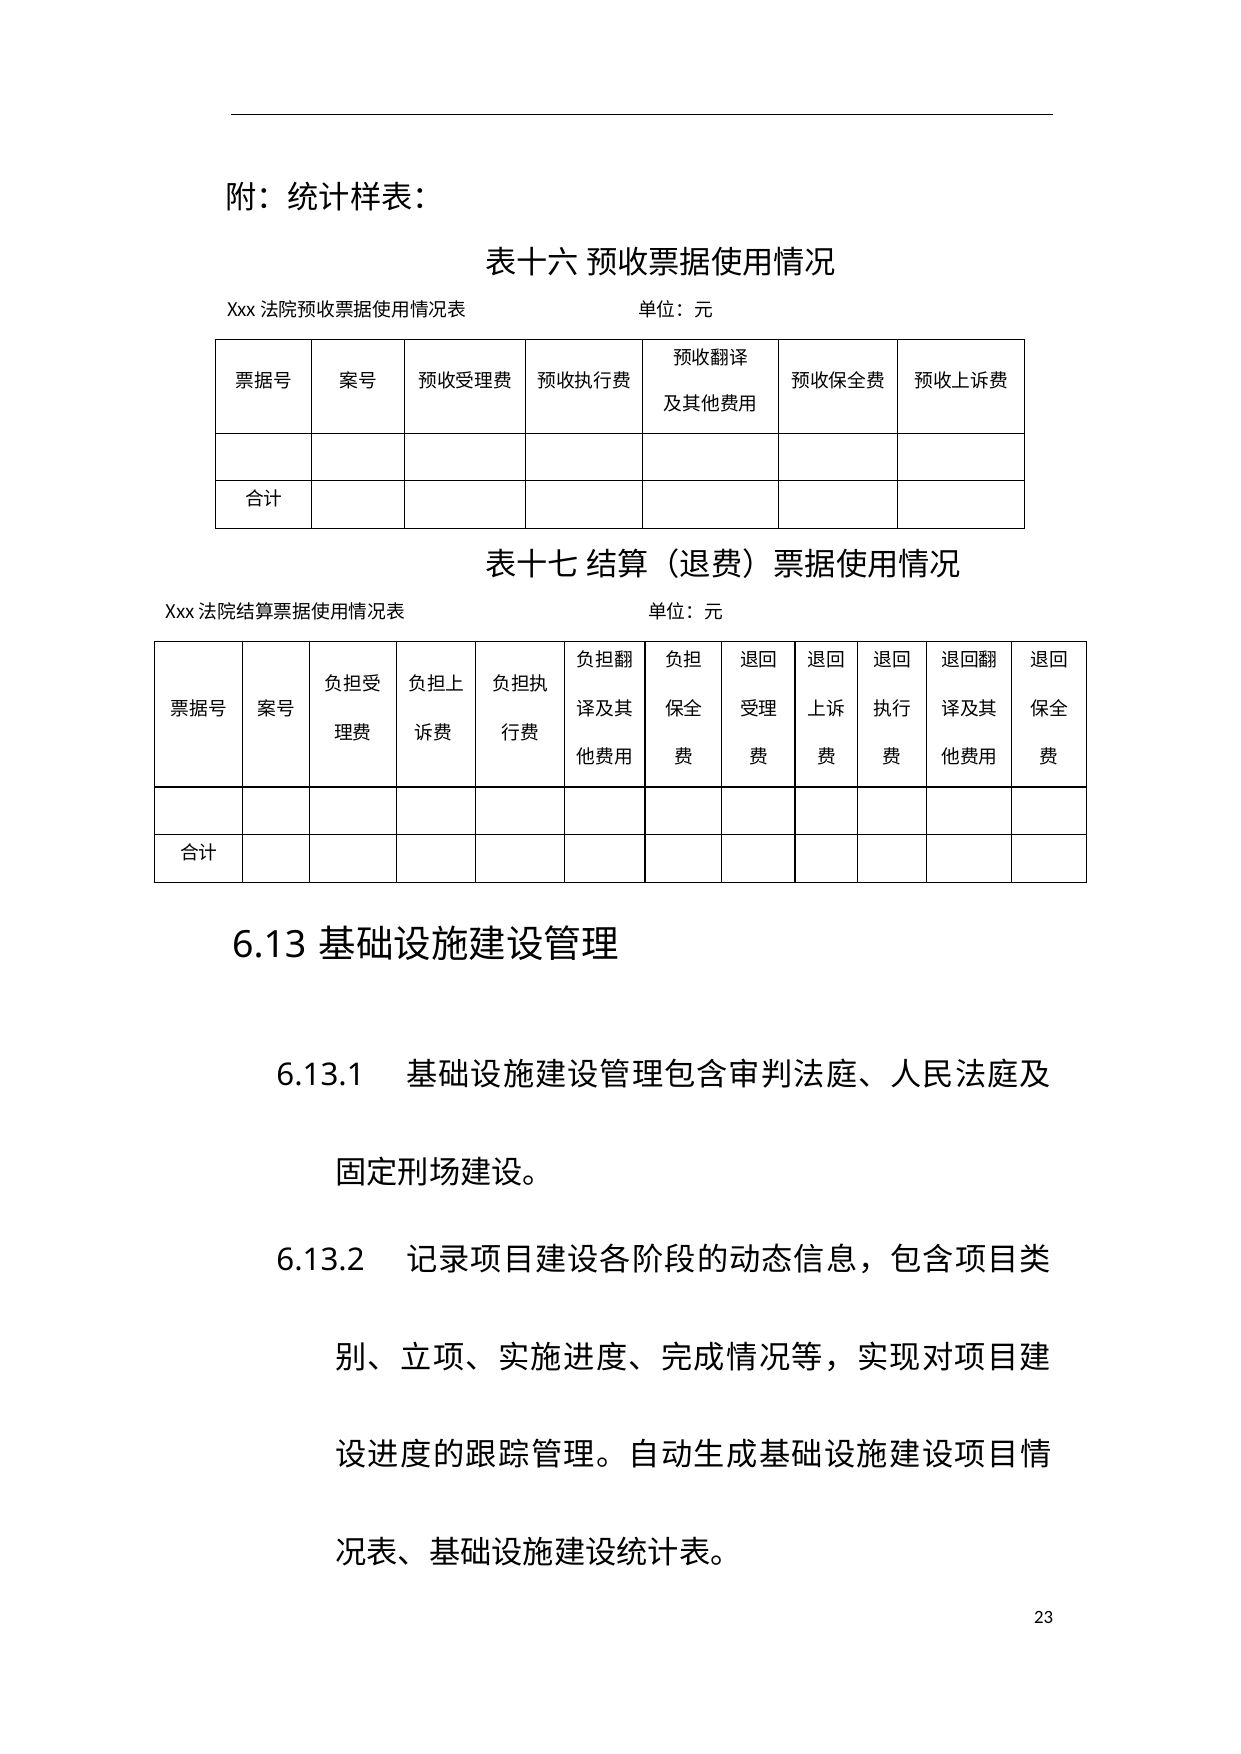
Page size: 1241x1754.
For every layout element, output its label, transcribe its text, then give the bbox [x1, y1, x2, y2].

list 基础设施建设管理包含审判法庭、人民法庭及固定刑场建设。 [276, 1039, 1053, 1202]
table_cell [397, 835, 475, 882]
table_cell 退回保全费 [1012, 642, 1086, 786]
table_cell [1012, 788, 1086, 834]
table_cell 退回翻译及其他费用 [927, 642, 1011, 786]
table_cell [722, 788, 794, 834]
table_cell [243, 788, 309, 834]
table_cell 票据号 [155, 642, 242, 786]
table_cell [722, 835, 794, 882]
table_cell 退回执行费 [858, 642, 926, 786]
table_cell [646, 788, 721, 834]
table_cell [310, 788, 396, 834]
table_cell 负担翻译及其他费用 [565, 642, 644, 786]
table_cell 负担上诉费 [397, 642, 475, 786]
table_cell 预收执行费 [526, 340, 642, 433]
table_cell [898, 434, 1024, 480]
table_cell [310, 835, 396, 882]
table_cell 合计 [216, 481, 311, 528]
table_cell 预收上诉费 [898, 340, 1024, 433]
table_cell [643, 481, 778, 528]
table_cell [526, 481, 642, 528]
table_cell 退回上诉费 [796, 642, 857, 786]
table_cell [927, 788, 1011, 834]
table_cell [405, 434, 525, 480]
table_cell [779, 434, 897, 480]
table_cell [643, 434, 778, 480]
table_cell 退回受理费 [722, 642, 794, 786]
table_cell [405, 481, 525, 528]
table_cell [646, 835, 721, 882]
table_cell [397, 788, 475, 834]
table_cell [779, 481, 897, 528]
table_cell [796, 788, 857, 834]
table_cell [216, 434, 311, 480]
table_cell 预收翻译 及其他费用 [643, 340, 778, 433]
table_cell 案号 [312, 340, 404, 433]
table_cell 案号 [243, 642, 309, 786]
table_cell [565, 835, 644, 882]
table_cell 预收受理费 [405, 340, 525, 433]
table_cell [1012, 835, 1086, 882]
list 记录项目建设各阶段的动态信息，包含项目类别、立项、实施进度、完成情况等，实现对项目建设进度的跟踪管理。自动生成基础设施建设项目情况表、基础设施建设统计表。 [276, 1224, 1053, 1582]
table_cell 负担执行费 [476, 642, 564, 786]
table_cell [312, 481, 404, 528]
table_cell [898, 481, 1024, 528]
table_cell [243, 835, 309, 882]
table_cell [796, 835, 857, 882]
table_cell [858, 835, 926, 882]
table_cell [565, 788, 644, 834]
table_cell [476, 788, 564, 834]
table_cell [927, 835, 1011, 882]
table_cell [526, 434, 642, 480]
table_cell 合计 [155, 835, 242, 882]
table_header Xxx法院预收票据使用情况表 单位：元 [216, 292, 1025, 339]
table_cell [476, 835, 564, 882]
table_cell [312, 434, 404, 480]
table_cell [155, 788, 242, 834]
subtitle 基础设施建设管理 [232, 910, 1053, 975]
text 表十七 结算（退费）票据使用情况 [225, 529, 1053, 594]
text 附：统计样表： [225, 162, 1053, 227]
table_cell 票据号 [216, 340, 311, 433]
table_cell 负担受理费 [310, 642, 396, 786]
table_cell 预收保全费 [779, 340, 897, 433]
table_header Xxx法院结算票据使用情况表 单位：元 [154, 594, 1086, 641]
table_cell [858, 788, 926, 834]
text 表十六 预收票据使用情况 [225, 227, 1053, 292]
table_cell 负担保全费 [646, 642, 721, 786]
